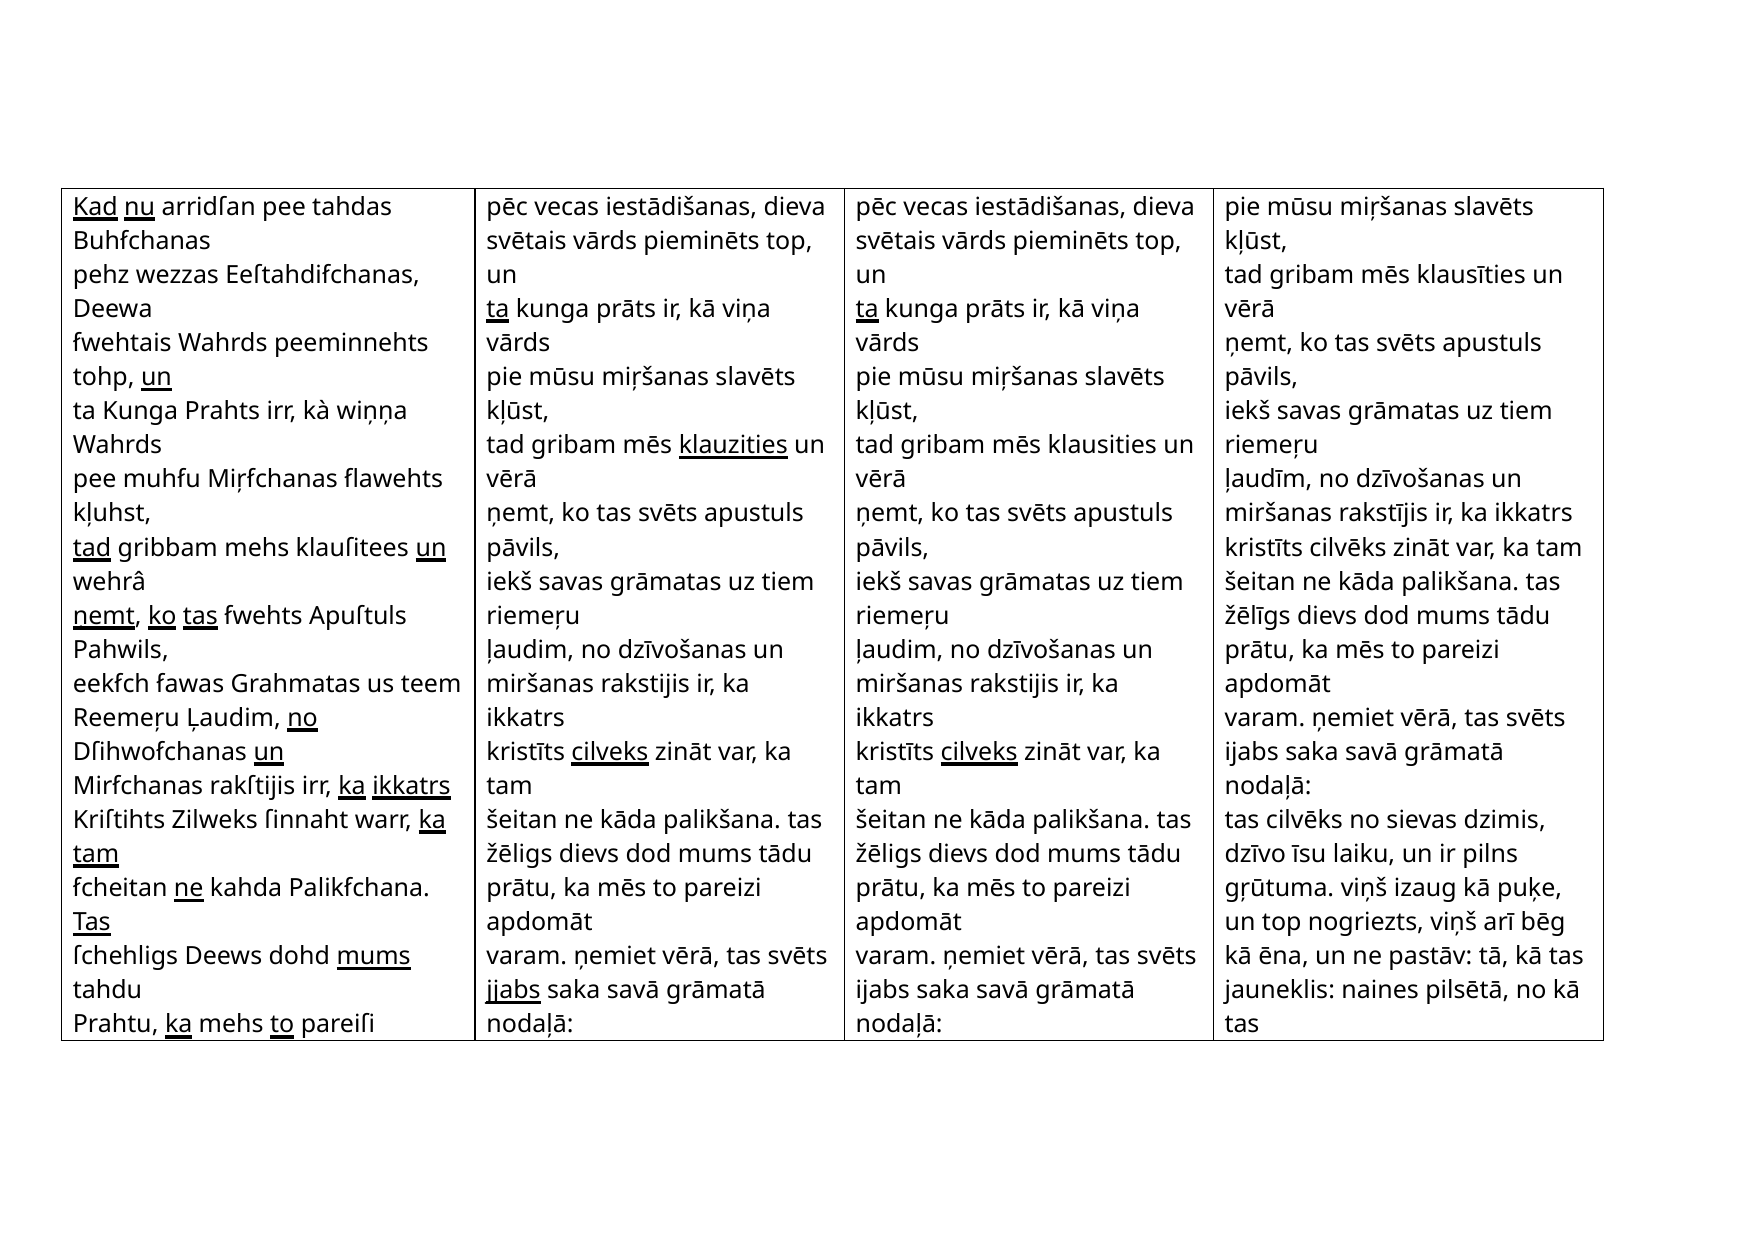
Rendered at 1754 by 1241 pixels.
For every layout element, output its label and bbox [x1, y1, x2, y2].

table_cell [845, 189, 1213, 1040]
table_cell [62, 189, 474, 1040]
table_cell [476, 189, 844, 1040]
table_cell [1214, 189, 1603, 1040]
